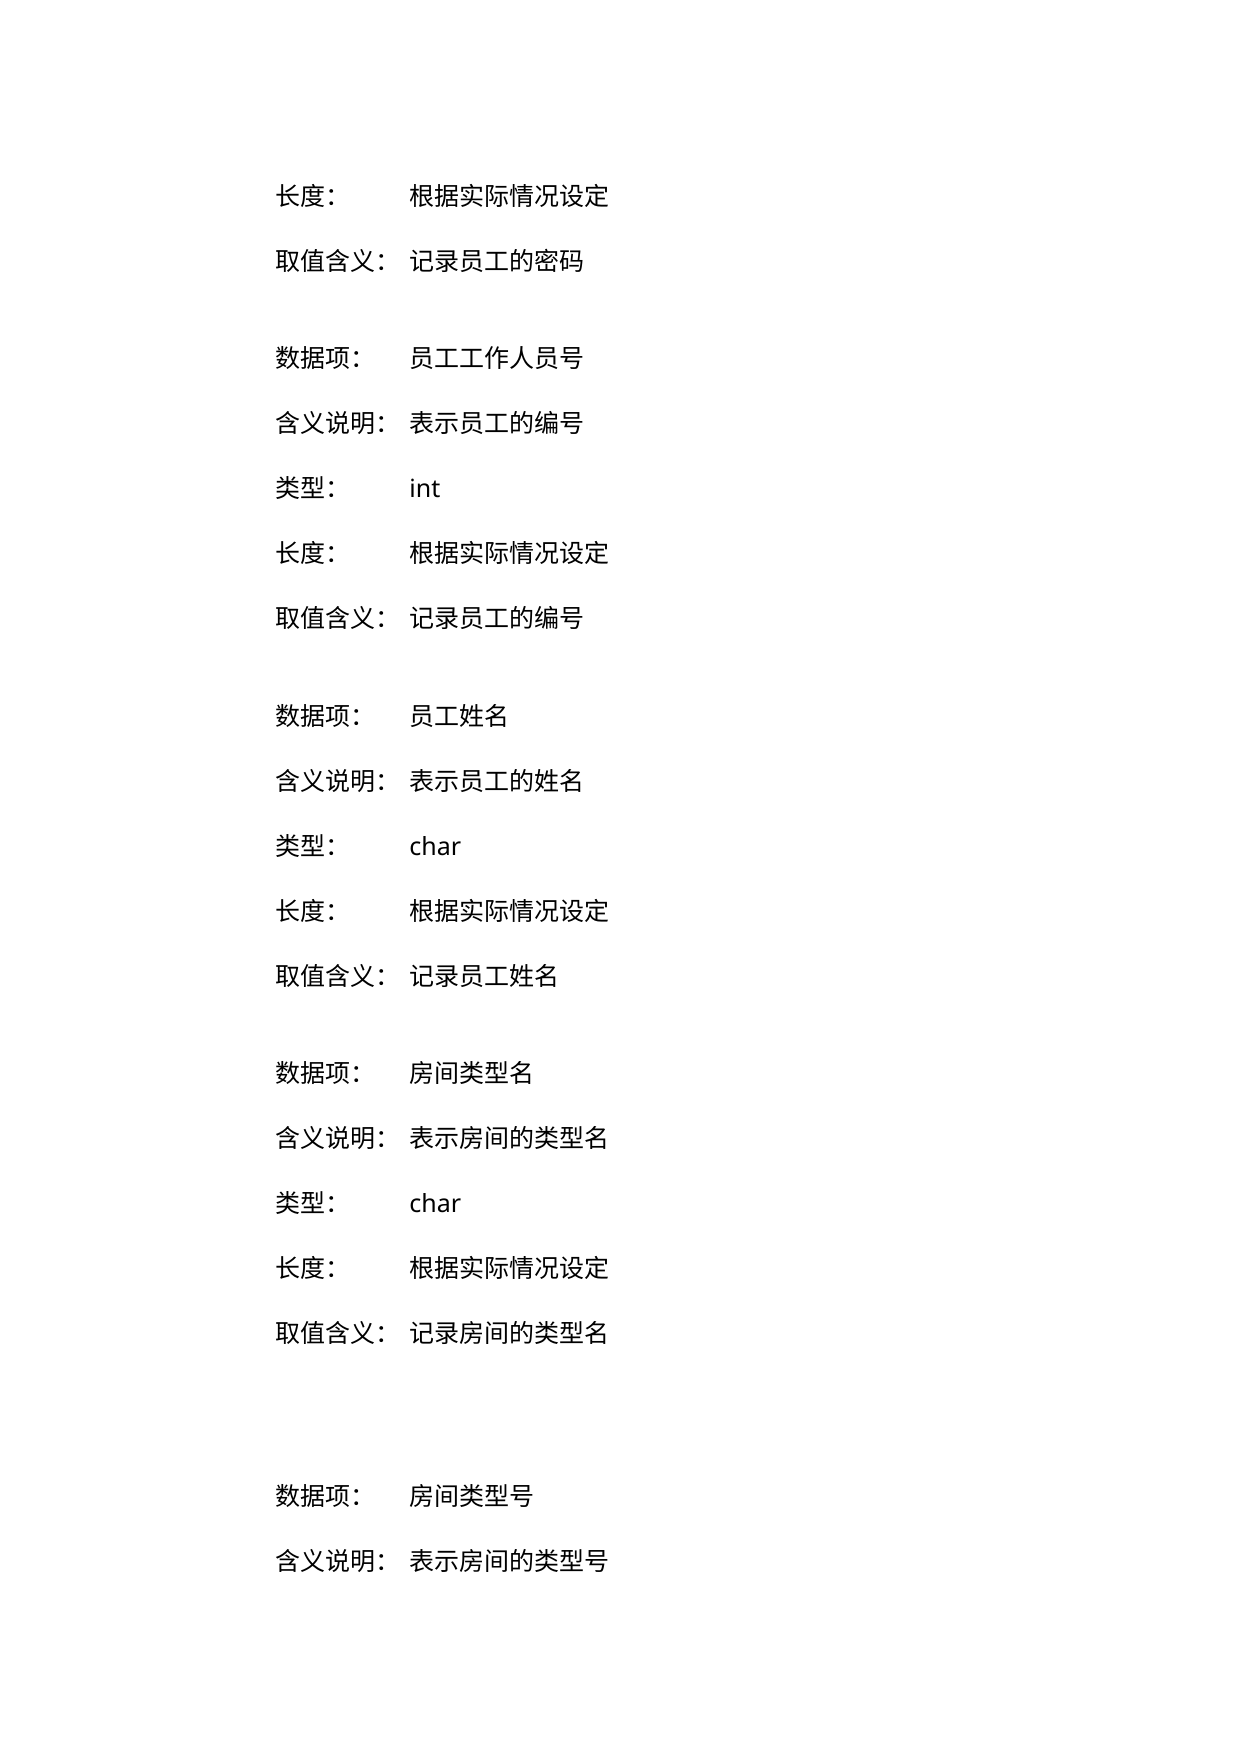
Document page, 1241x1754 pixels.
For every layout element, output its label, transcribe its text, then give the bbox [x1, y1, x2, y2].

text 长度： 根据实际情况设定 [187, 877, 1053, 942]
text 含义说明： 表示员工的姓名 [187, 747, 1053, 812]
text 数据项： 房间类型号 [187, 1462, 1053, 1527]
text 含义说明： 表示房间的类型号 [187, 1527, 1053, 1592]
text 类型： int [187, 454, 1053, 519]
text 数据项： 员工工作人员号 [187, 324, 1053, 389]
text 含义说明： 表示员工的编号 [187, 389, 1053, 454]
text 含义说明： 表示房间的类型名 [187, 1104, 1053, 1169]
text 长度： 根据实际情况设定 [187, 1234, 1053, 1299]
text 取值含义： 记录员工的编号 [187, 584, 1053, 649]
text 取值含义： 记录房间的类型名 [187, 1299, 1053, 1364]
text 数据项： 房间类型名 [187, 1039, 1053, 1104]
text 类型： char [187, 812, 1053, 877]
text 长度： 根据实际情况设定 [187, 519, 1053, 584]
text 类型： char [187, 1169, 1053, 1234]
text 取值含义： 记录员工的密码 [187, 227, 1053, 292]
text 取值含义： 记录员工姓名 [187, 942, 1053, 1007]
text 数据项： 员工姓名 [187, 682, 1053, 747]
text 长度： 根据实际情况设定 [187, 162, 1053, 227]
